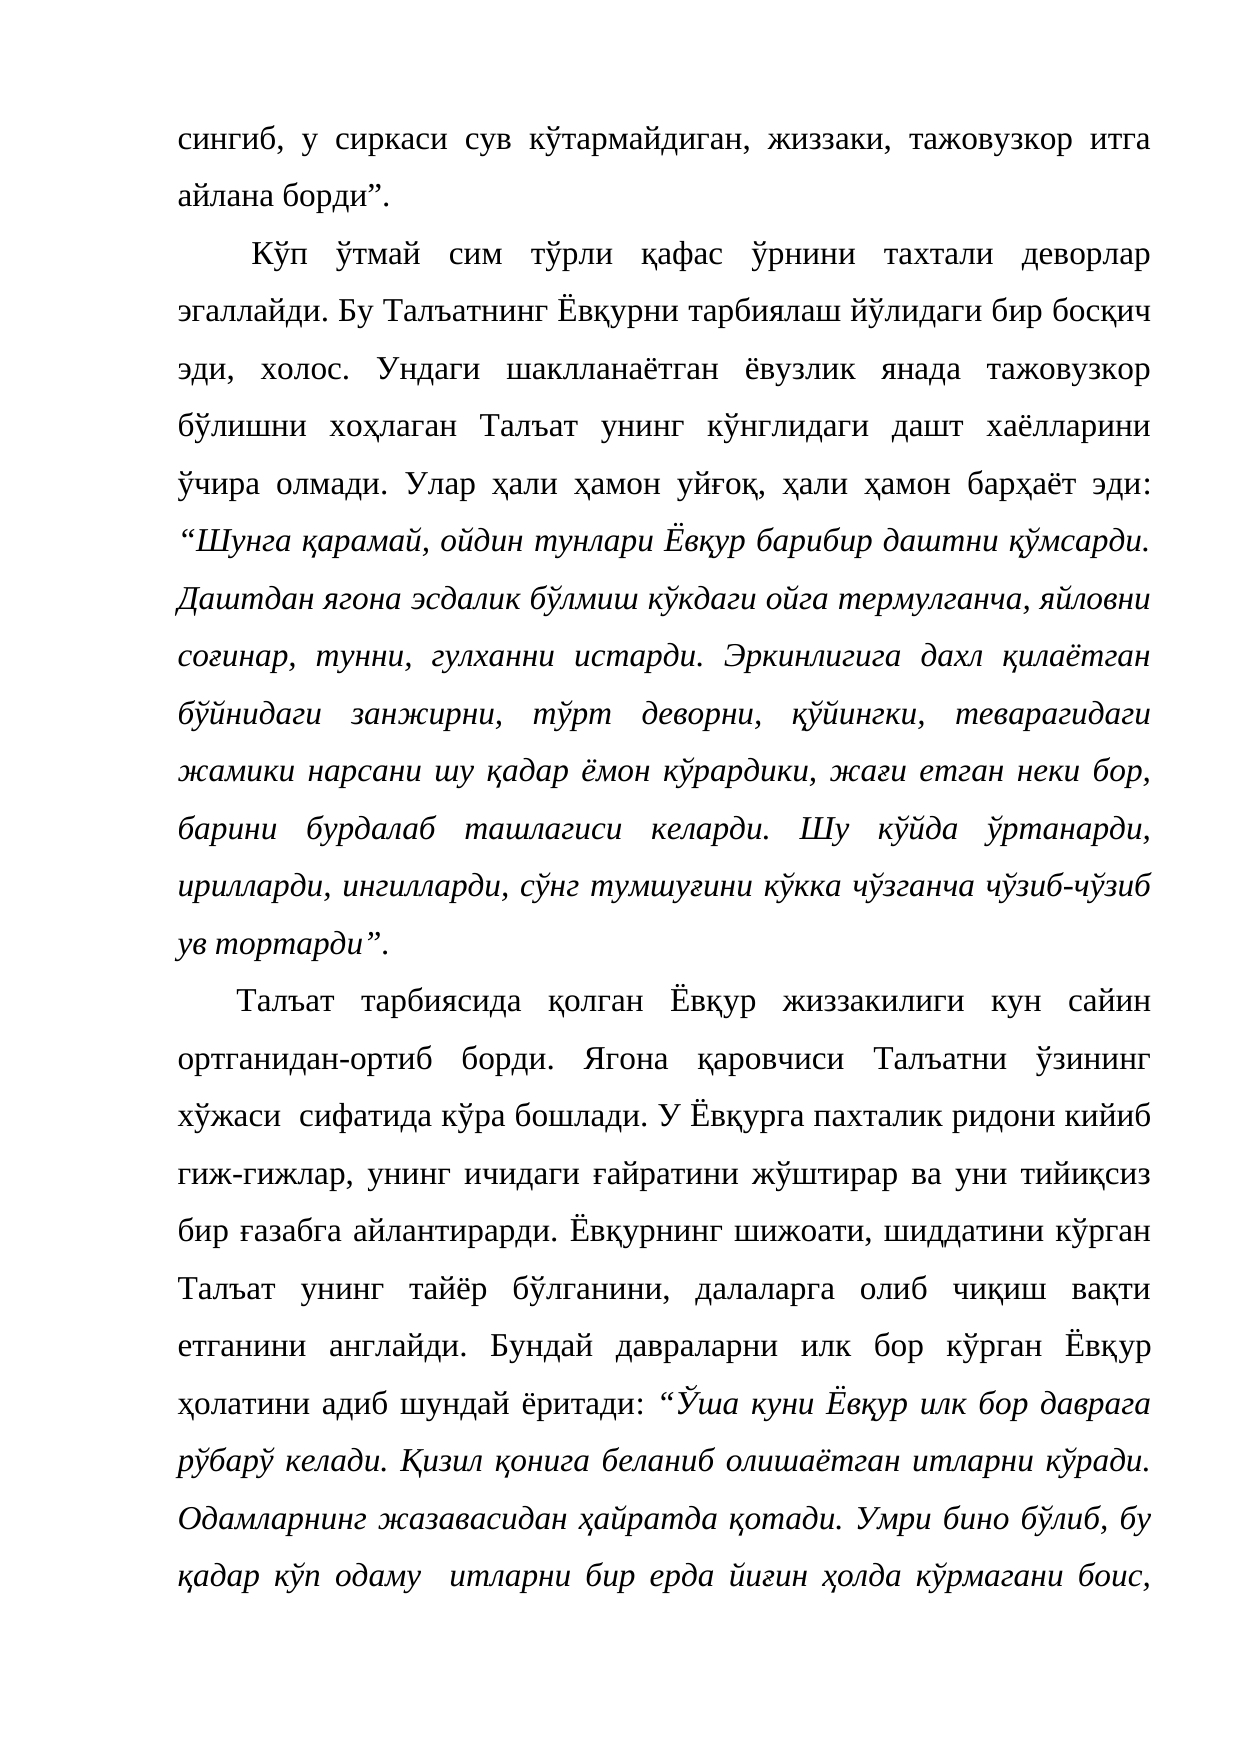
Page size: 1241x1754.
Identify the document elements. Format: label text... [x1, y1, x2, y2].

text Кўп ўтмай сим тўрли қафас ўрнини тахтали деворлар эгаллайди. Бу Талъатнинг Ёвқурни тарбиялаш йўлидаги бир босқич эди, холос. Ундаги шаклланаётган ёвузлик янада тажовузкор бўлишни хоҳлаган Талъат унинг кўнглидаги дашт хаёлларини ўчира олмади. Улар ҳали ҳамон уйғоқ, ҳали ҳамон барҳаёт эди: “Шунга қарамай, ойдин тунлари Ёвқур барибир даштни қўмсарди. Даштдан ягона эсдалик бўлмиш кўкдаги ойга термулганча, яйловни соғинар, тунни, гулханни истарди. Эркинлигига дахл қилаётган бўйнидаги занжирни, тўрт деворни, қўйингки, теварагидаги жамики нарсани шу қадар ёмон кўрардики, жағи етган неки бор, барини бурдалаб ташлагиси келарди. Шу кўйда ўртанарди, ирилларди, ингилларди, сўнг тумшуғини кўкка чўзганча чўзиб-чўзиб ув тортарди”. [177, 233, 1152, 961]
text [177, 981, 1152, 1594]
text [177, 118, 1152, 214]
